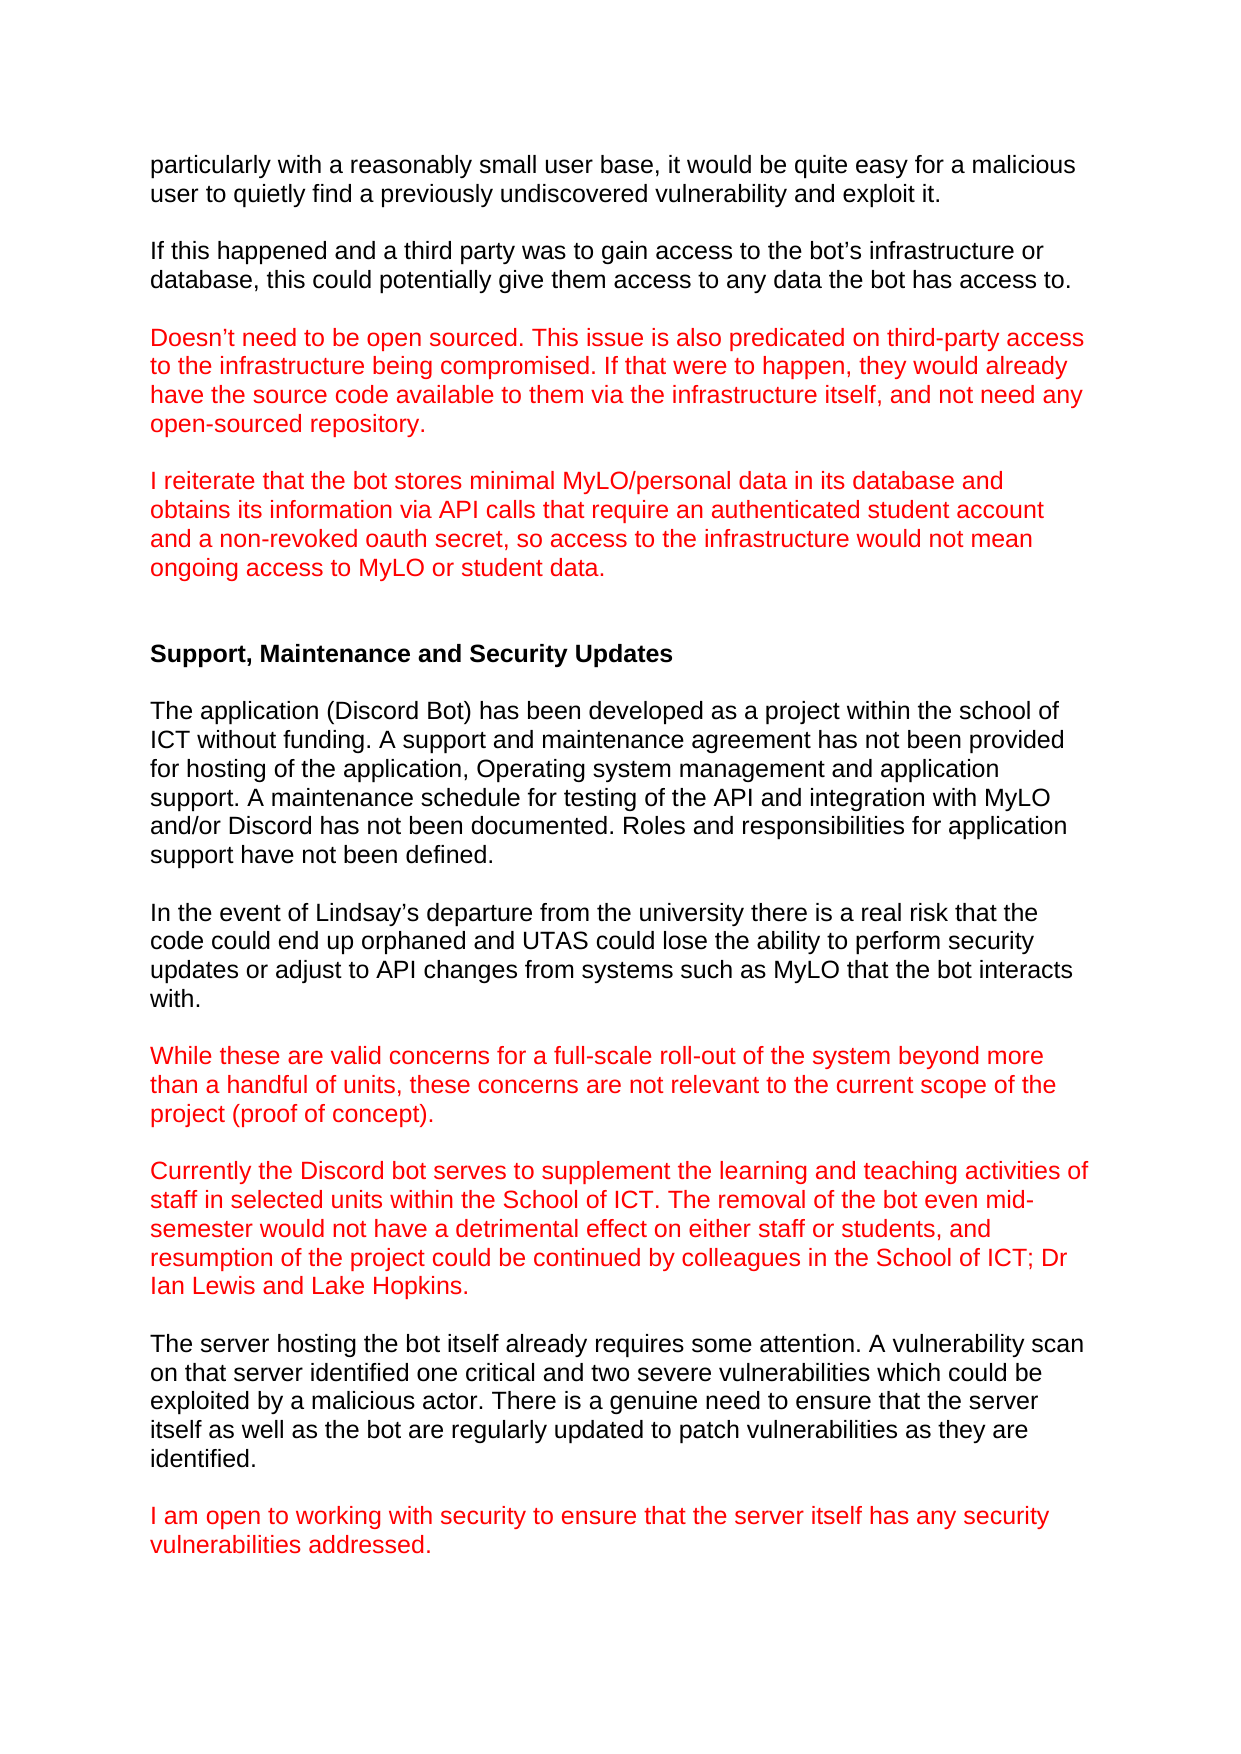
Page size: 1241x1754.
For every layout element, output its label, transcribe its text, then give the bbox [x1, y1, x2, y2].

list While these are valid concerns for a full-scale roll-out of the system beyond more than a handful of units, these concerns are not relevant to the current scope of the project (proof of concept). [150, 1041, 1090, 1127]
list In the event of Lindsay’s departure from the university there is a real risk that the code could end up orphaned and UTAS could lose the ability to perform security updates or adjust to API changes from systems such as MyLO that the bot interacts with. [150, 897, 1090, 1012]
list I am open to working with security to ensure that the server itself has any security vulnerabilities addressed. [150, 1501, 1090, 1559]
list I reiterate that the bot stores minimal MyLO/personal data in its database and obtains its information via API calls that require an authenticated student account and a non-revoked oauth secret, so access to the infrastructure would not mean ongoing access to MyLO or student data. [150, 466, 1090, 581]
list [150, 150, 1090, 294]
list Support, Maintenance and Security Updates [150, 639, 1090, 667]
list The application (Discord Bot) has been developed as a project within the school of ICT without funding. A support and maintenance agreement has not been provided for hosting of the application, Operating system management and application support. A maintenance schedule for testing of the API and integration with MyLO and/or Discord has not been documented. Roles and responsibilities for application support have not been defined. [150, 696, 1090, 869]
list The server hosting the bot itself already requires some attention. A vulnerability scan on that server identified one critical and two severe vulnerabilities which could be exploited by a malicious actor. There is a genuine need to ensure that the server itself as well as the bot are regularly updated to patch vulnerabilities as they are identified. [150, 1329, 1090, 1472]
list Doesn’t need to be open sourced. This issue is also predicated on third-party access to the infrastructure being compromised. If that were to happen, they would already have the source code available to them via the infrastructure itself, and not need any open-sourced repository. [150, 322, 1090, 437]
list Currently the Discord bot serves to supplement the learning and teaching activities of staff in selected units within the School of ICT. The removal of the bot even mid-semester would not have a detrimental effect on either staff or students, and resumption of the project could be continued by colleagues in the School of ICT; Dr Ian Lewis and Lake Hopkins. [150, 1156, 1090, 1300]
